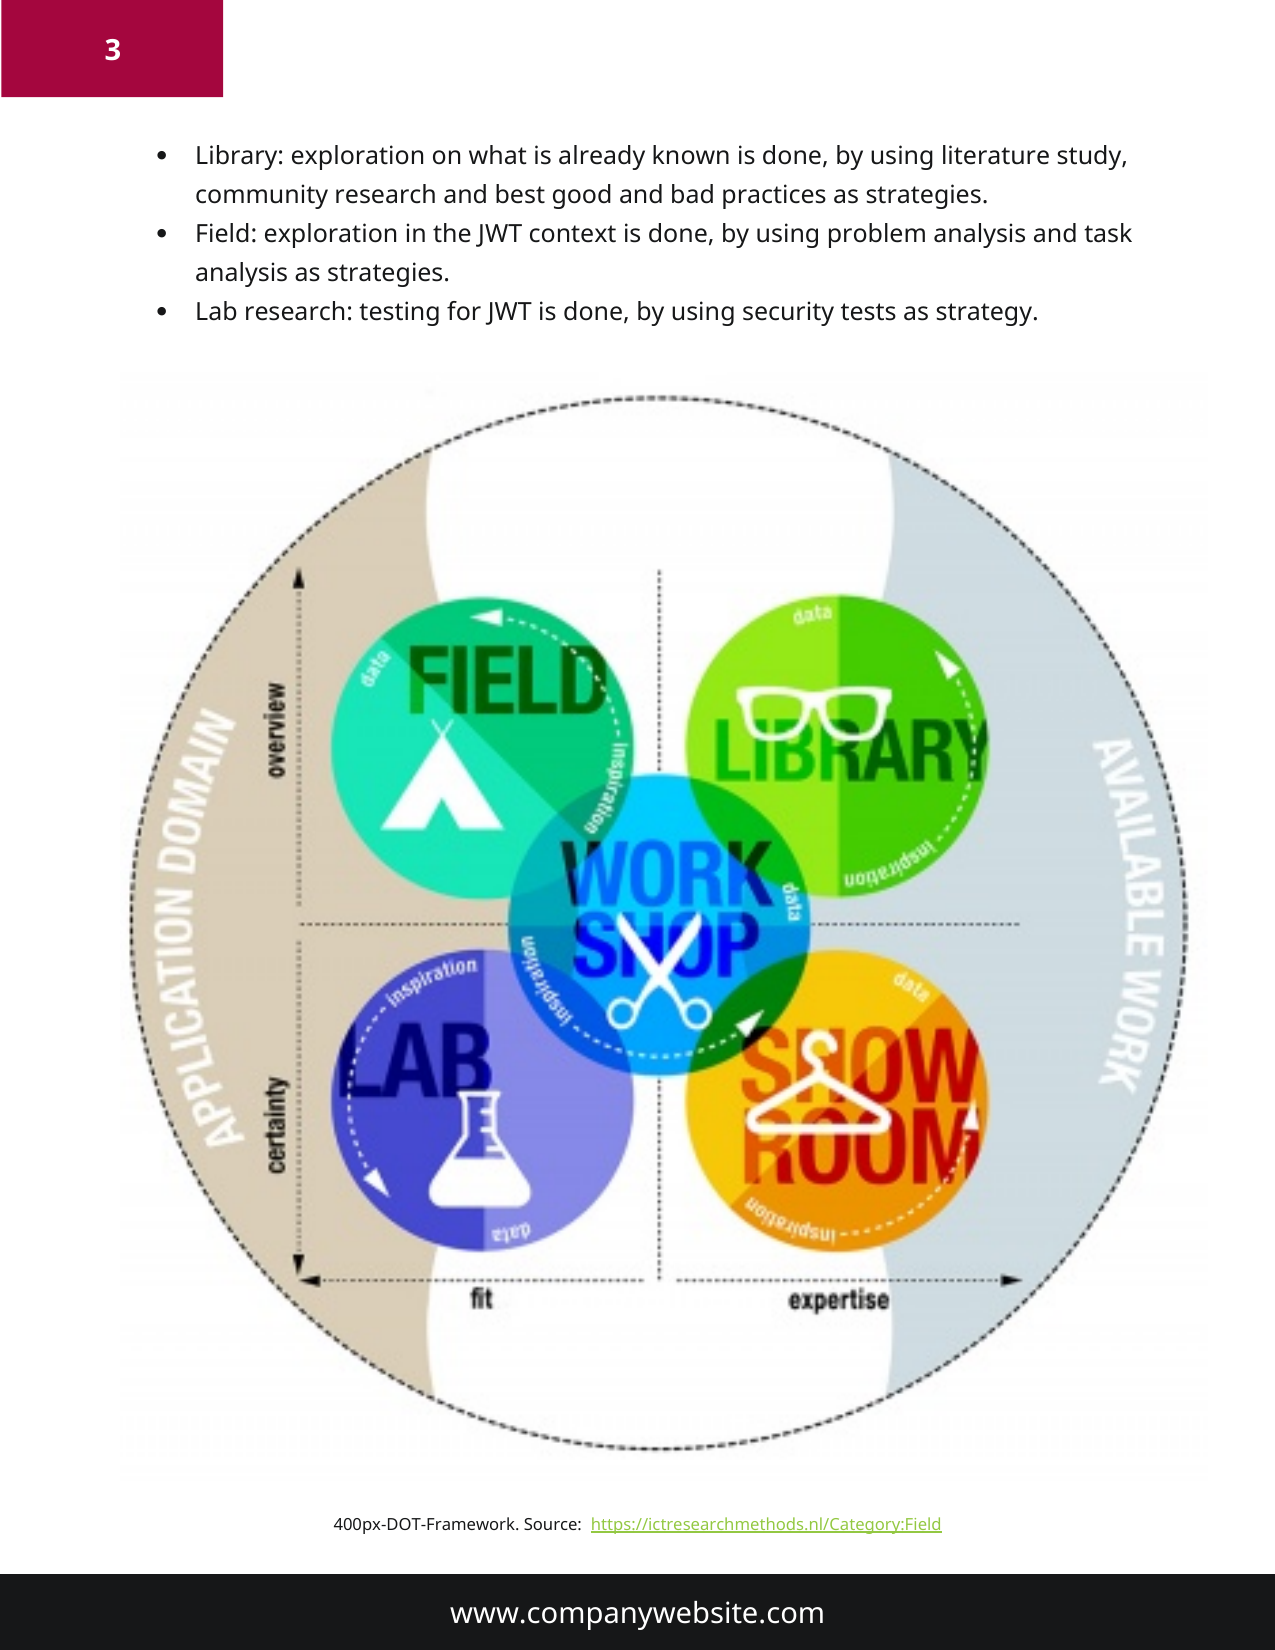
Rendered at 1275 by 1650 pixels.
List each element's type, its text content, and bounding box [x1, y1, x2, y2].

picture [120, 372, 1208, 1481]
list Lab research: testing for JWT is done, by using security tests as strategy. [157, 294, 1155, 328]
list Field: exploration in the JWT context is done, by using problem analysis and task analysis as strategies. [157, 216, 1155, 289]
text 400px-DOT-Framework. Source: https://ictresearchmethods.nl/Category:Field [120, 1512, 1155, 1535]
list Library: exploration on what is already known is done, by using literature study, community research and best good and bad practices as strategies. [157, 137, 1155, 211]
